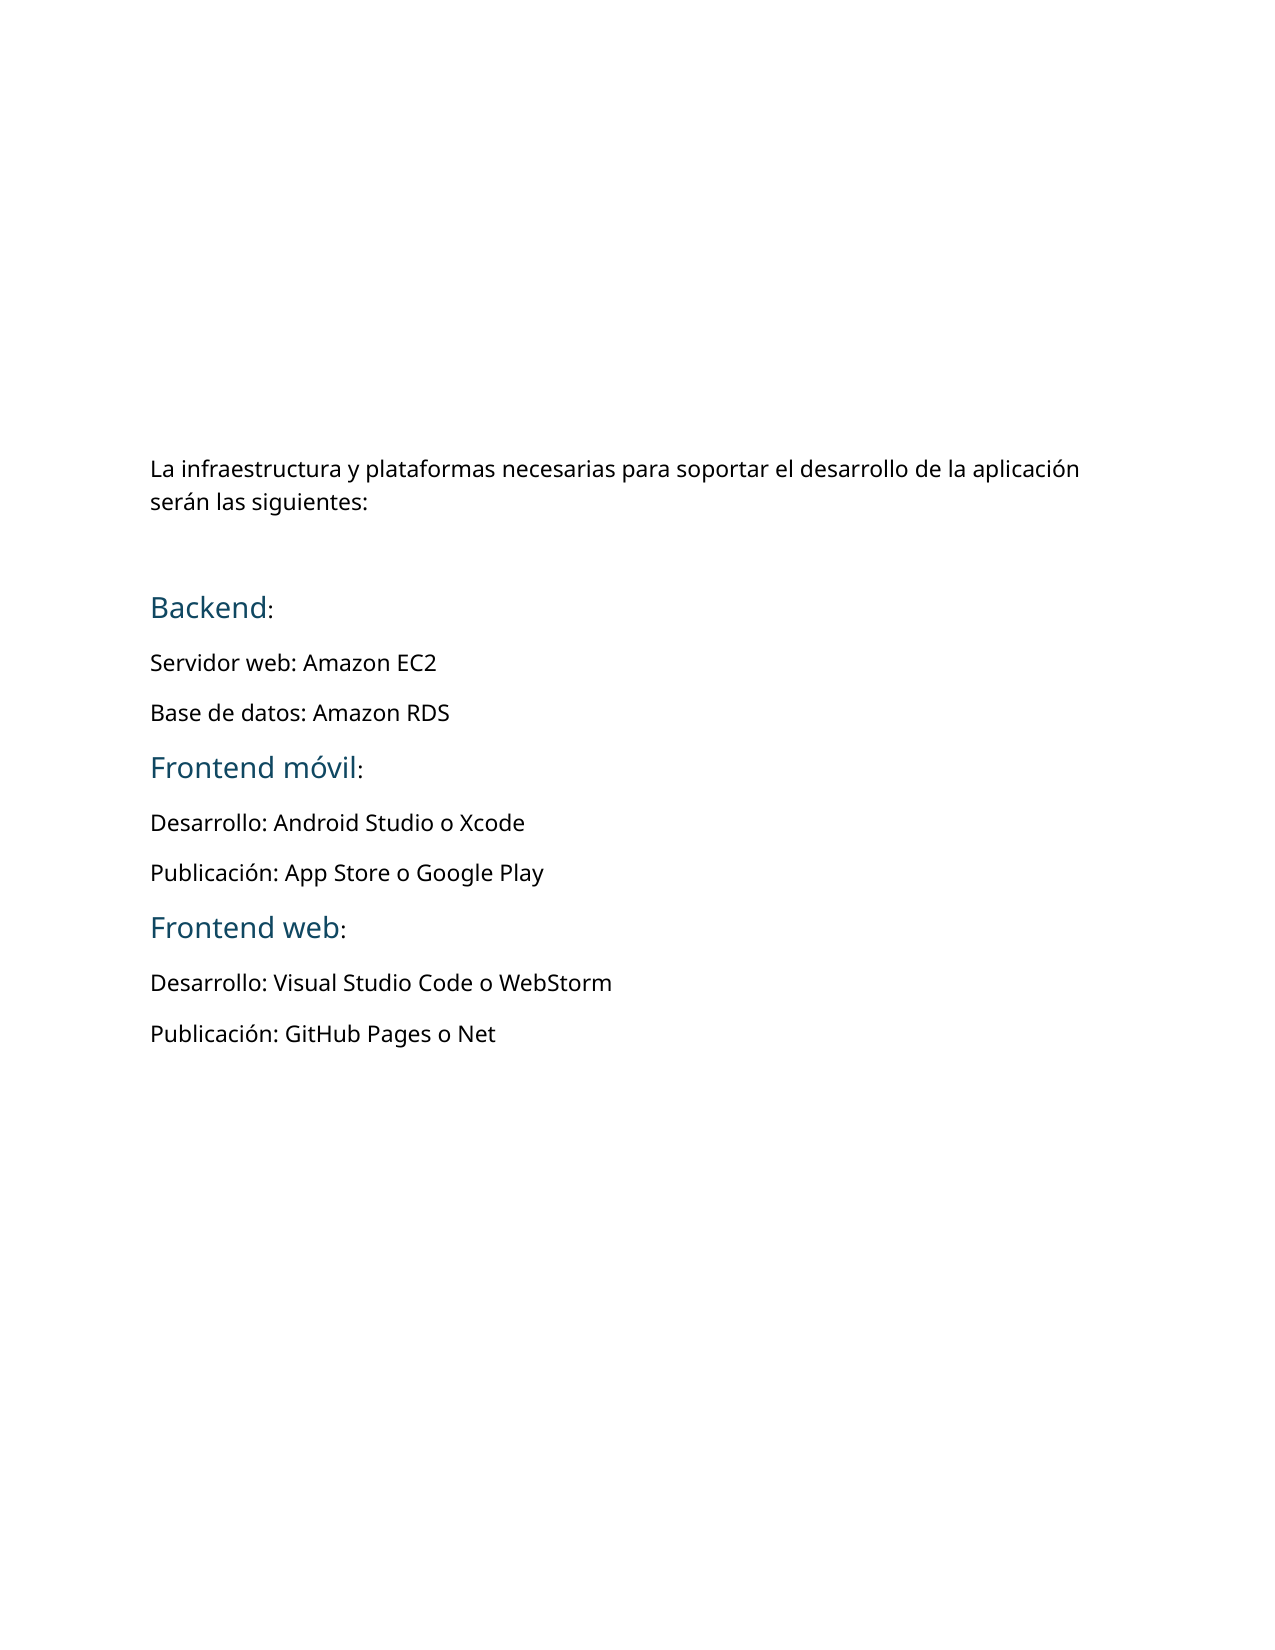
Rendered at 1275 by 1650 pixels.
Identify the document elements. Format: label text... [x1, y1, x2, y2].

text Frontend web: [150, 908, 1125, 947]
text Publicación: GitHub Pages o Net [150, 1018, 1125, 1049]
text Base de datos: Amazon RDS [150, 697, 1125, 728]
text Desarrollo: Android Studio o Xcode [150, 807, 1125, 838]
text La infraestructura y plataformas necesarias para soportar el desarrollo de la aplicación serán las siguientes: [150, 452, 1125, 517]
text Frontend móvil: [150, 747, 1125, 787]
text Backend: [150, 587, 1125, 627]
text Servidor web: Amazon EC2 [150, 647, 1125, 678]
text Desarrollo: Visual Studio Code o WebStorm [150, 967, 1125, 998]
text Publicación: App Store o Google Play [150, 857, 1125, 888]
